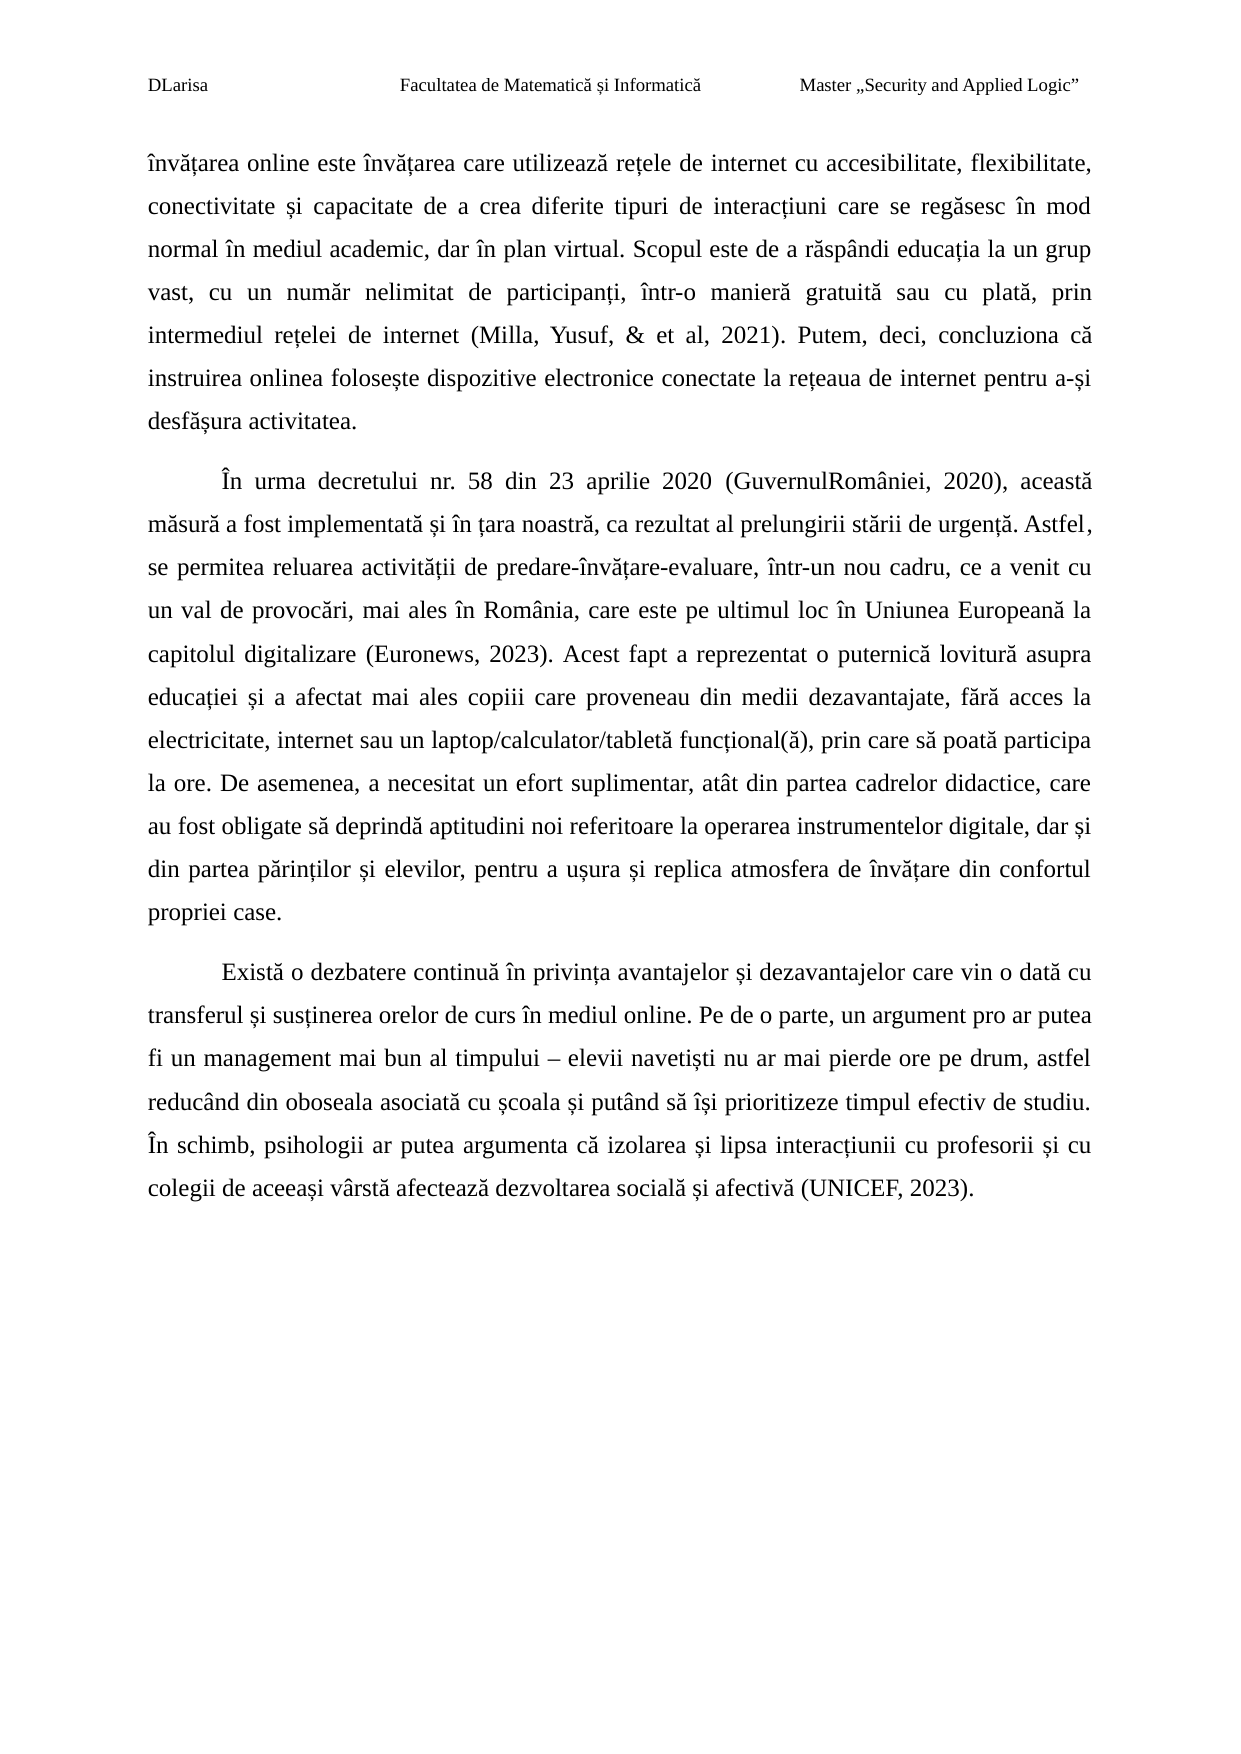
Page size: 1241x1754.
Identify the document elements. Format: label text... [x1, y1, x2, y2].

text În urma decretului nr. 58 din 23 aprilie 2020 , această măsură a fost implementată și în țara noastră, ca rezultat al prelungirii stării de urgență. Astfel, se permitea reluarea activității de predare-învățare-evaluare, într-un nou cadru, ce a venit cu un val de provocări, mai ales în România, care este pe ultimul loc în Uniunea Europeană la capitolul digitalizare . Acest fapt a reprezentat o puternică lovitură asupra educației și a afectat mai ales copiii care proveneau din medii dezavantajate, fără acces la electricitate, internet sau un laptop/calculator/tabletă funcțional(ă), prin care să poată participa la ore. De asemenea, a necesitat un efort suplimentar, atât din partea cadrelor didactice, care au fost obligate să deprindă aptitudini noi referitoare la operarea instrumentelor digitale, dar și din partea părinților și elevilor, pentru a ușura și replica atmosfera de învățare din confortul propriei case. [148, 466, 1093, 926]
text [148, 148, 1093, 435]
text Există o dezbatere continuă în privința avantajelor și dezavantajelor care vin o dată cu transferul și susținerea orelor de curs în mediul online. Pe de o parte, un argument pro ar putea fi un management mai bun al timpului – elevii navetiști nu ar mai pierde ore pe drum, astfel reducând din oboseala asociată cu școala și putând să își prioritizeze timpul efectiv de studiu. În schimb, psihologii ar putea argumenta că izolarea și lipsa interacțiunii cu profesorii și cu colegii de aceeași vârstă afectează dezvoltarea socială și afectivă . [148, 957, 1093, 1202]
